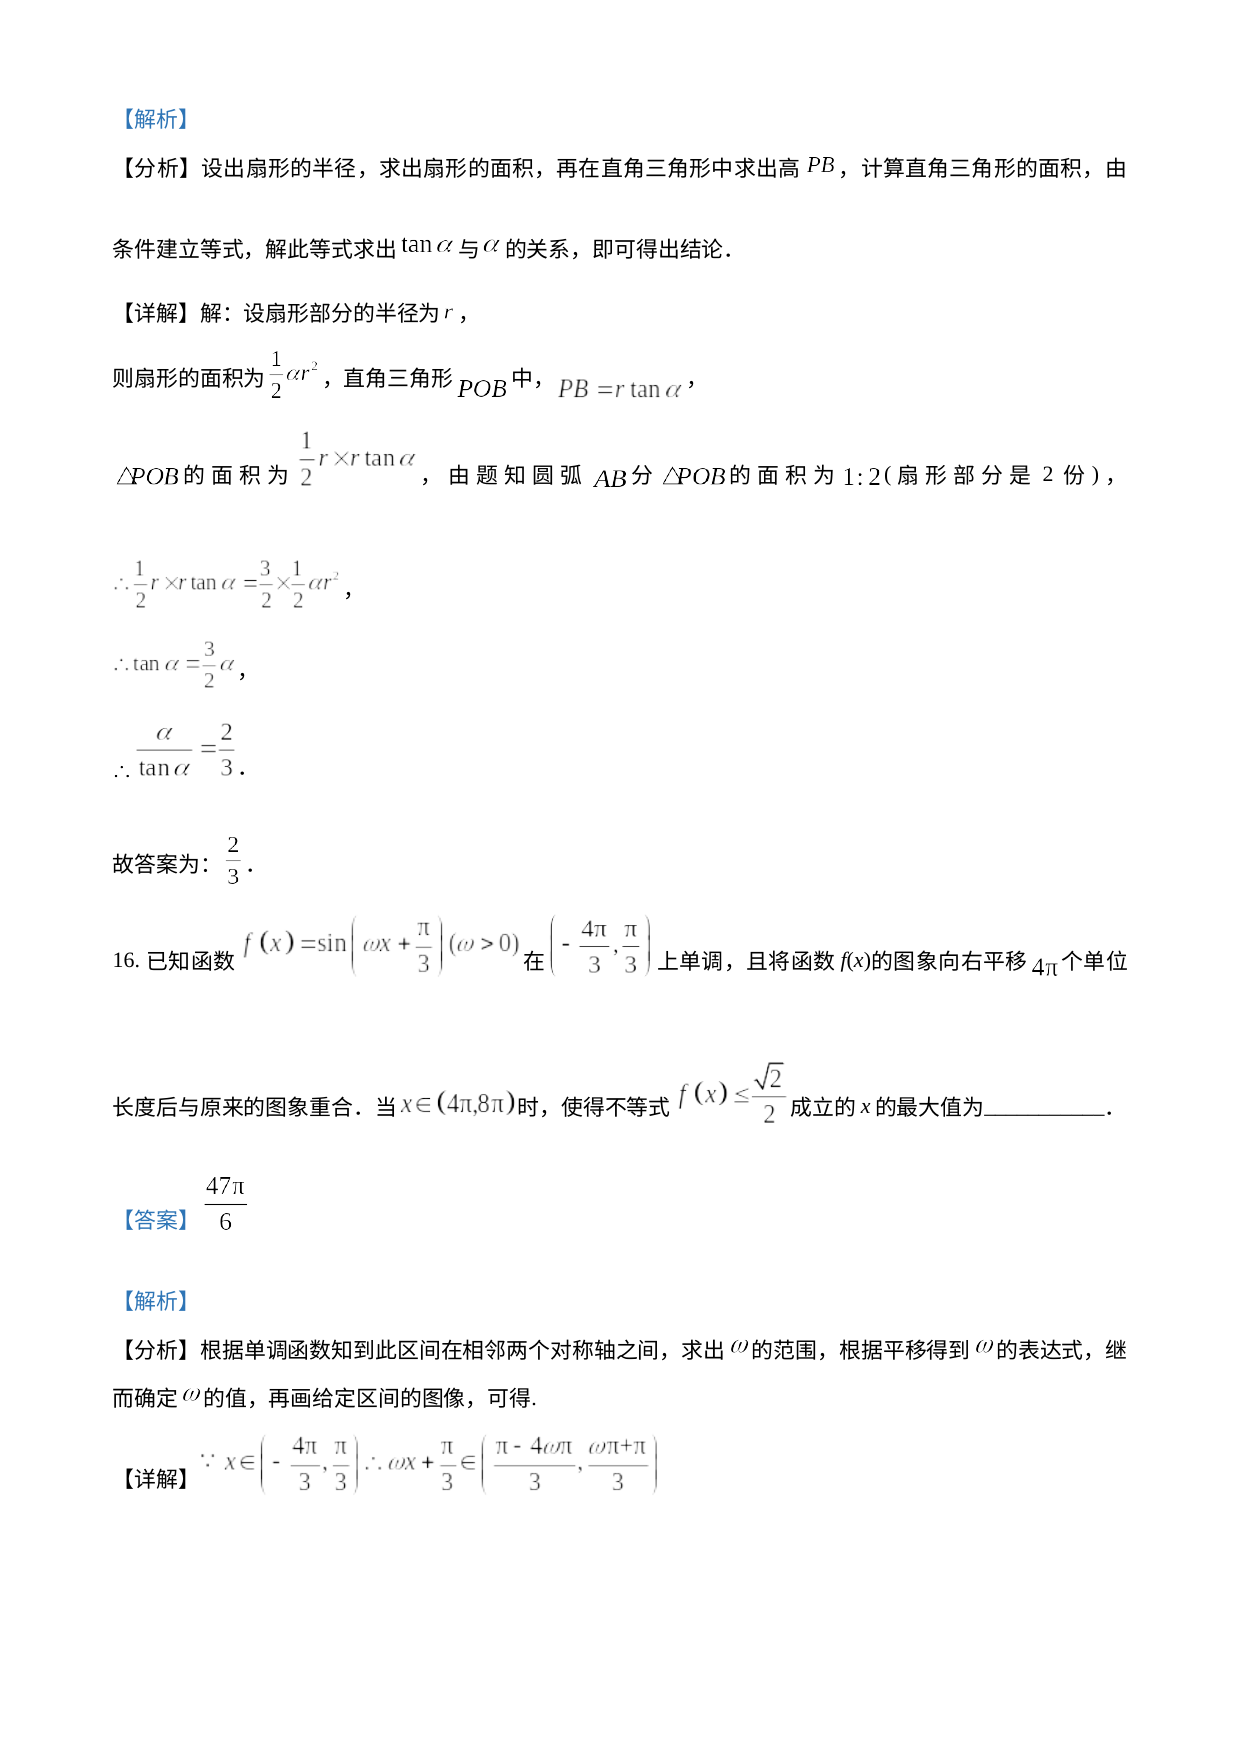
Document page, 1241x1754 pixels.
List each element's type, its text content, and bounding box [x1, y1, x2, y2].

text 【详解】解：设扇形部分的半径为， [112, 296, 1128, 328]
text 【分析】设出扇形的半径，求出扇形的面积，再在直角三角形中求出高，计算直角三角形的面积，由条件建立等式，解此等式求出与的关系，即可得出结论． [112, 150, 1128, 280]
text 【答案】 [112, 1171, 1128, 1268]
text 16. 已知函数在上单调，且将函数f(x)的图象向右平移个单位长度后与原来的图象重合．当时，使得不等式成立的x的最大值为___________． [112, 911, 1128, 1155]
text 【分析】根据单调函数知到此区间在相邻两个对称轴之间，求出的范围，根据平移得到的表达式，继而确定的值，再画给定区间的图像，可得. [112, 1332, 1128, 1413]
text ． [112, 717, 1128, 814]
text 【解析】 [112, 1284, 1128, 1316]
text ， [112, 636, 1128, 701]
text 则扇形的面积为，直角三角形中，， [112, 344, 1128, 409]
text 【解析】 [112, 102, 1128, 134]
text 【详解】 [112, 1429, 1128, 1527]
text 的面积为，由题知圆弧分的面积为(扇形部分是2份)，， [112, 425, 1128, 620]
text 故答案为：． [112, 830, 1128, 895]
